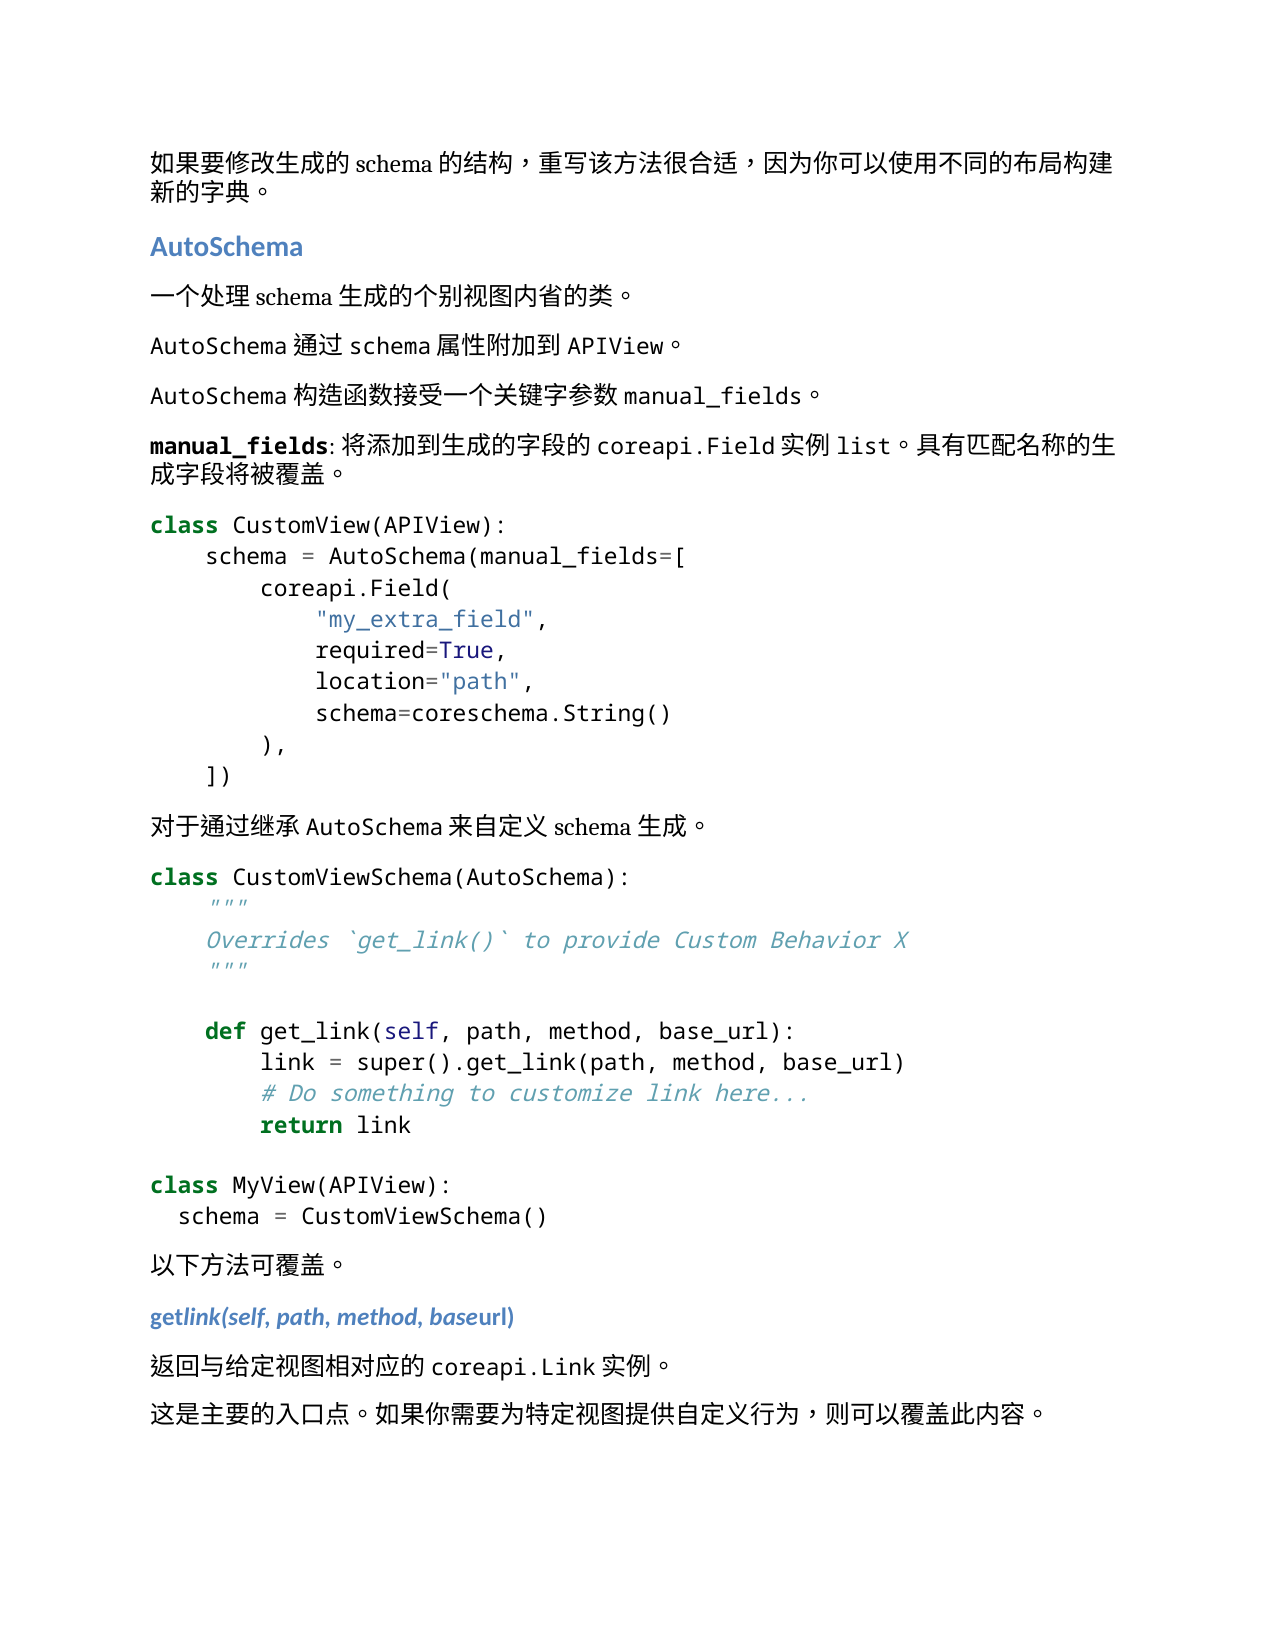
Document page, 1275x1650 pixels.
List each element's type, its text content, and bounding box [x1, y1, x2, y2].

text 这是主要的入口点。如果你需要为特定视图提供自定义行为，则可以覆盖此内容。 [150, 1401, 1125, 1429]
text 返回与给定视图相对应的 coreapi.Link 实例。 [150, 1351, 1125, 1382]
text manual_fields: 将添加到生成的字段的 coreapi.Field 实例 list。具有匹配名称的生成字段将被覆盖。 [150, 430, 1125, 490]
text 以下方法可覆盖。 [150, 1252, 1125, 1281]
text 一个处理 schema 生成的个别视图内省的类。 [150, 283, 1125, 311]
subtitle getlink(self, path, method, baseurl) [150, 1301, 1125, 1332]
text AutoSchema 通过 schema 属性附加到 APIView。 [150, 330, 1125, 361]
text AutoSchema 构造函数接受一个关键字参数 manual_fields。 [150, 380, 1125, 411]
text class CustomViewSchema(AutoSchema): """ Overrides `get_link()` to provide Custom Behavior X """ def get_link(self, path, method, base_url): link = super().get_link(path, method, base_url) # Do something to customize link here... return link class MyView(APIView): schema = CustomViewSchema() [150, 861, 1125, 1231]
text class CustomView(APIView): schema = AutoSchema(manual_fields=[ coreapi.Field( "my_extra_field", required=True, location="path", schema=coreschema.String() ), ]) [150, 509, 1125, 790]
text 如果要修改生成的 schema 的结构，重写该方法很合适，因为你可以使用不同的布局构建新的字典。 [150, 150, 1125, 207]
subtitle AutoSchema [150, 228, 1125, 264]
text 对于通过继承 AutoSchema 来自定义 schema 生成。 [150, 811, 1125, 842]
